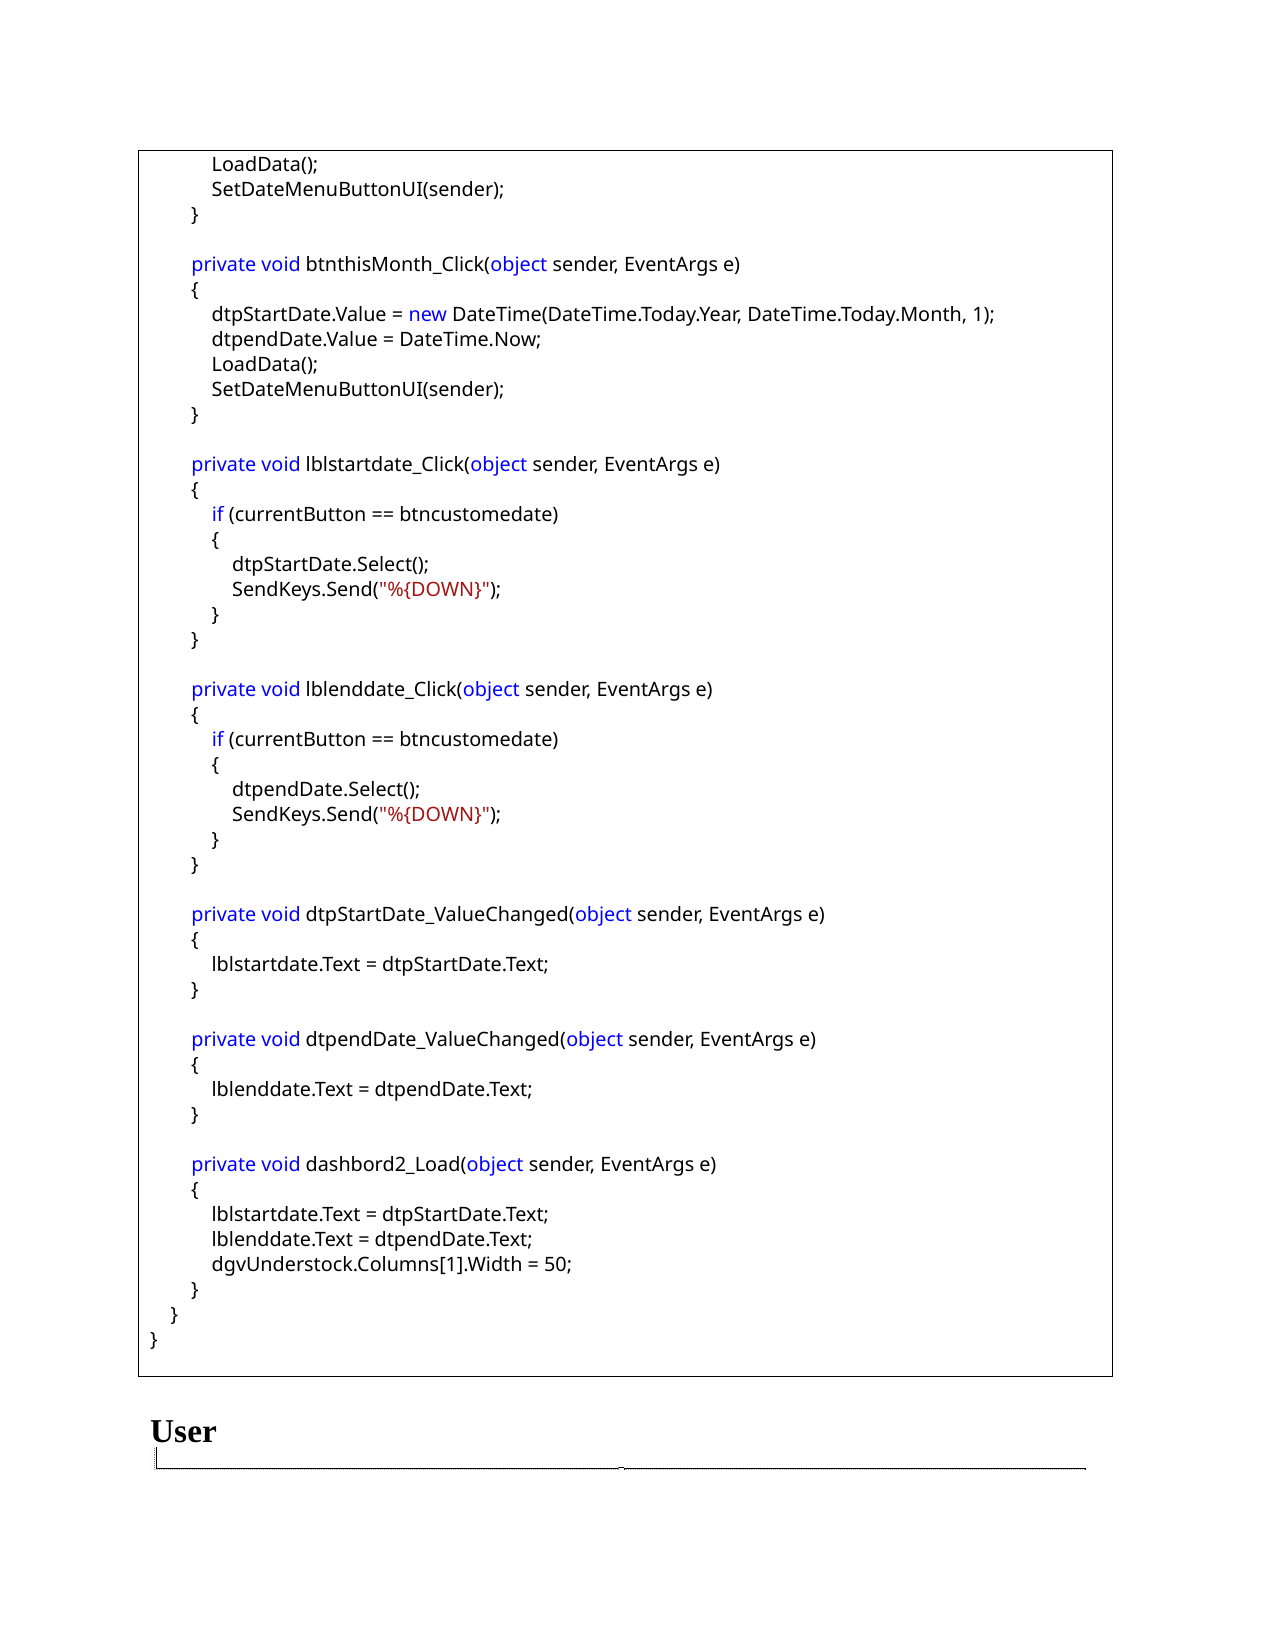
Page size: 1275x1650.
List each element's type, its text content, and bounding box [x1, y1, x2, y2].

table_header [139, 151, 1112, 1376]
text User [150, 1421, 1125, 1448]
